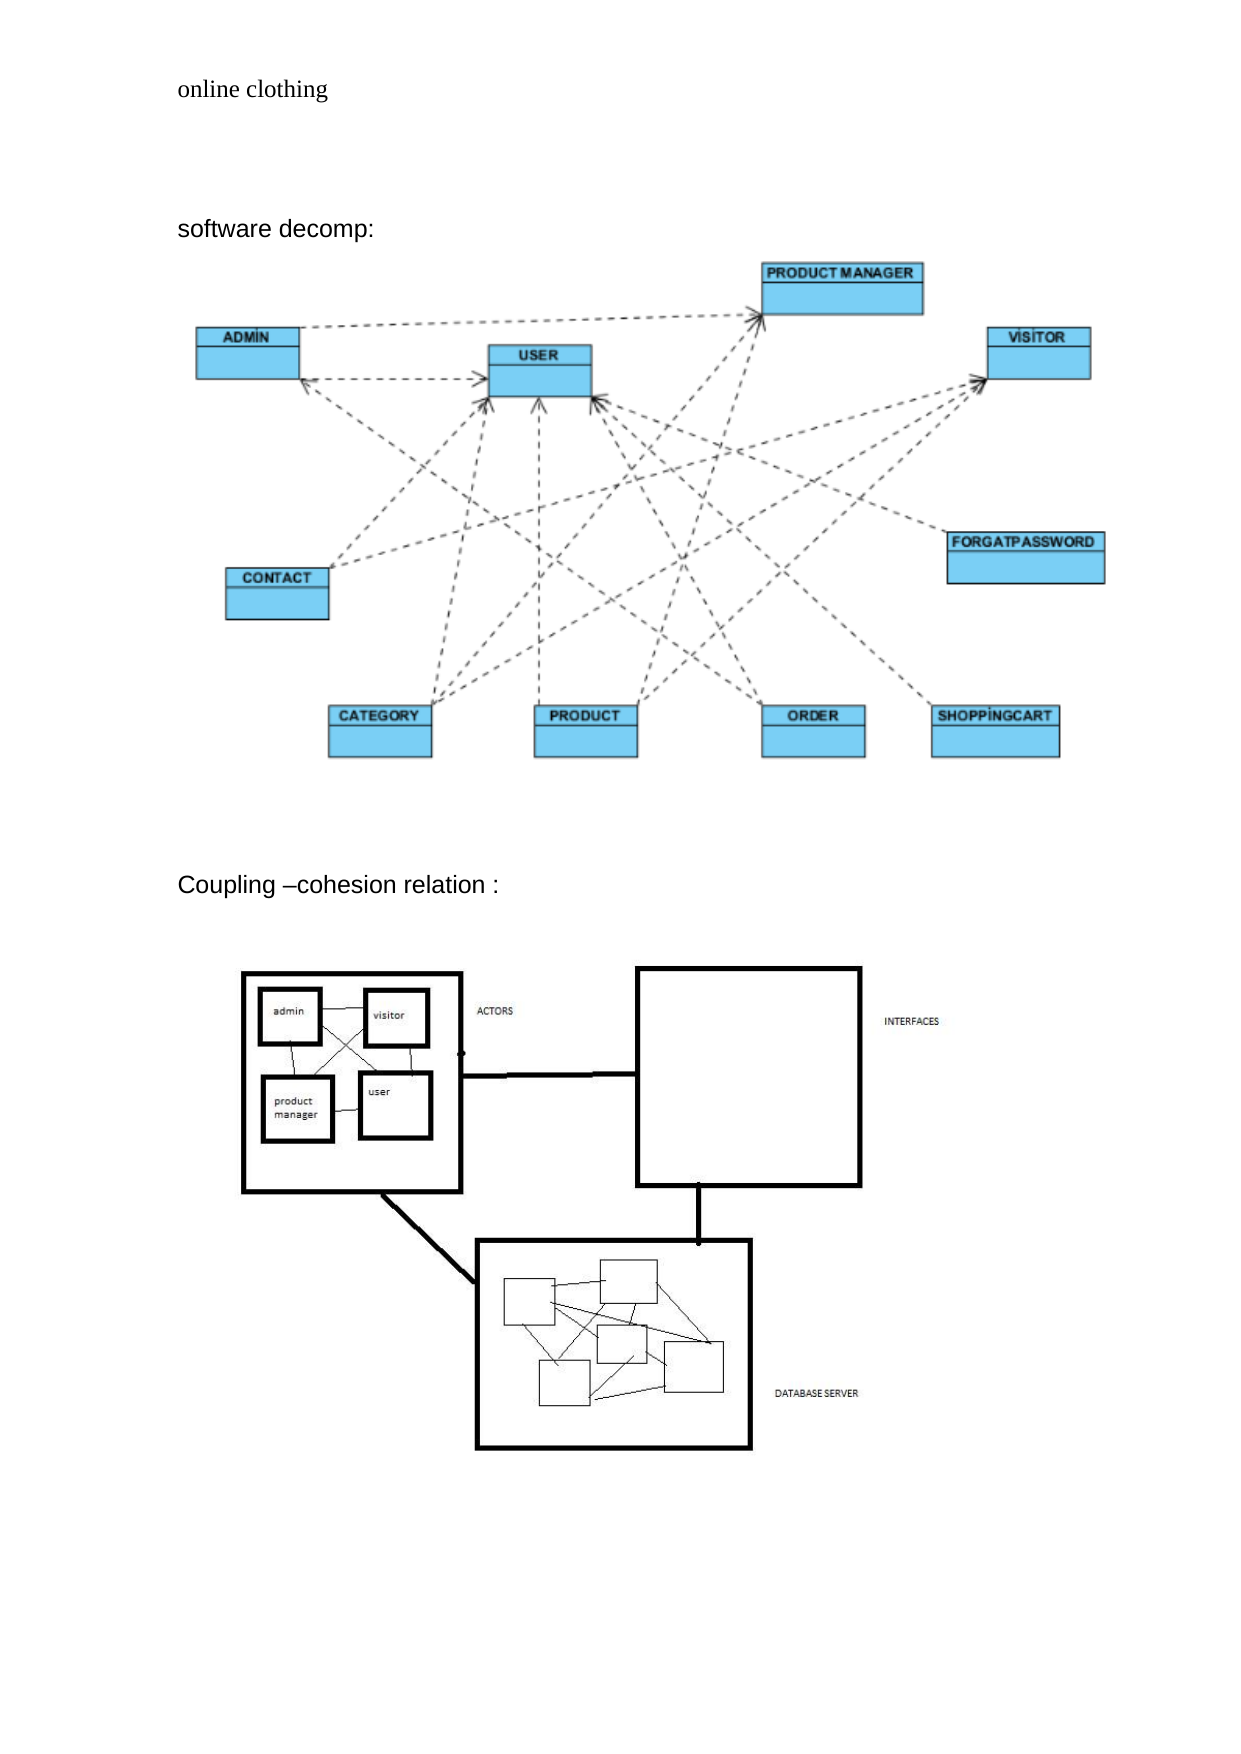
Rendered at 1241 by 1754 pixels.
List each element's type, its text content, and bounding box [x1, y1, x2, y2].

text software decomp: [148, 214, 1093, 242]
picture [177, 936, 1122, 1492]
text Coupling –cohesion relation : [148, 870, 1093, 899]
picture [177, 246, 1123, 800]
